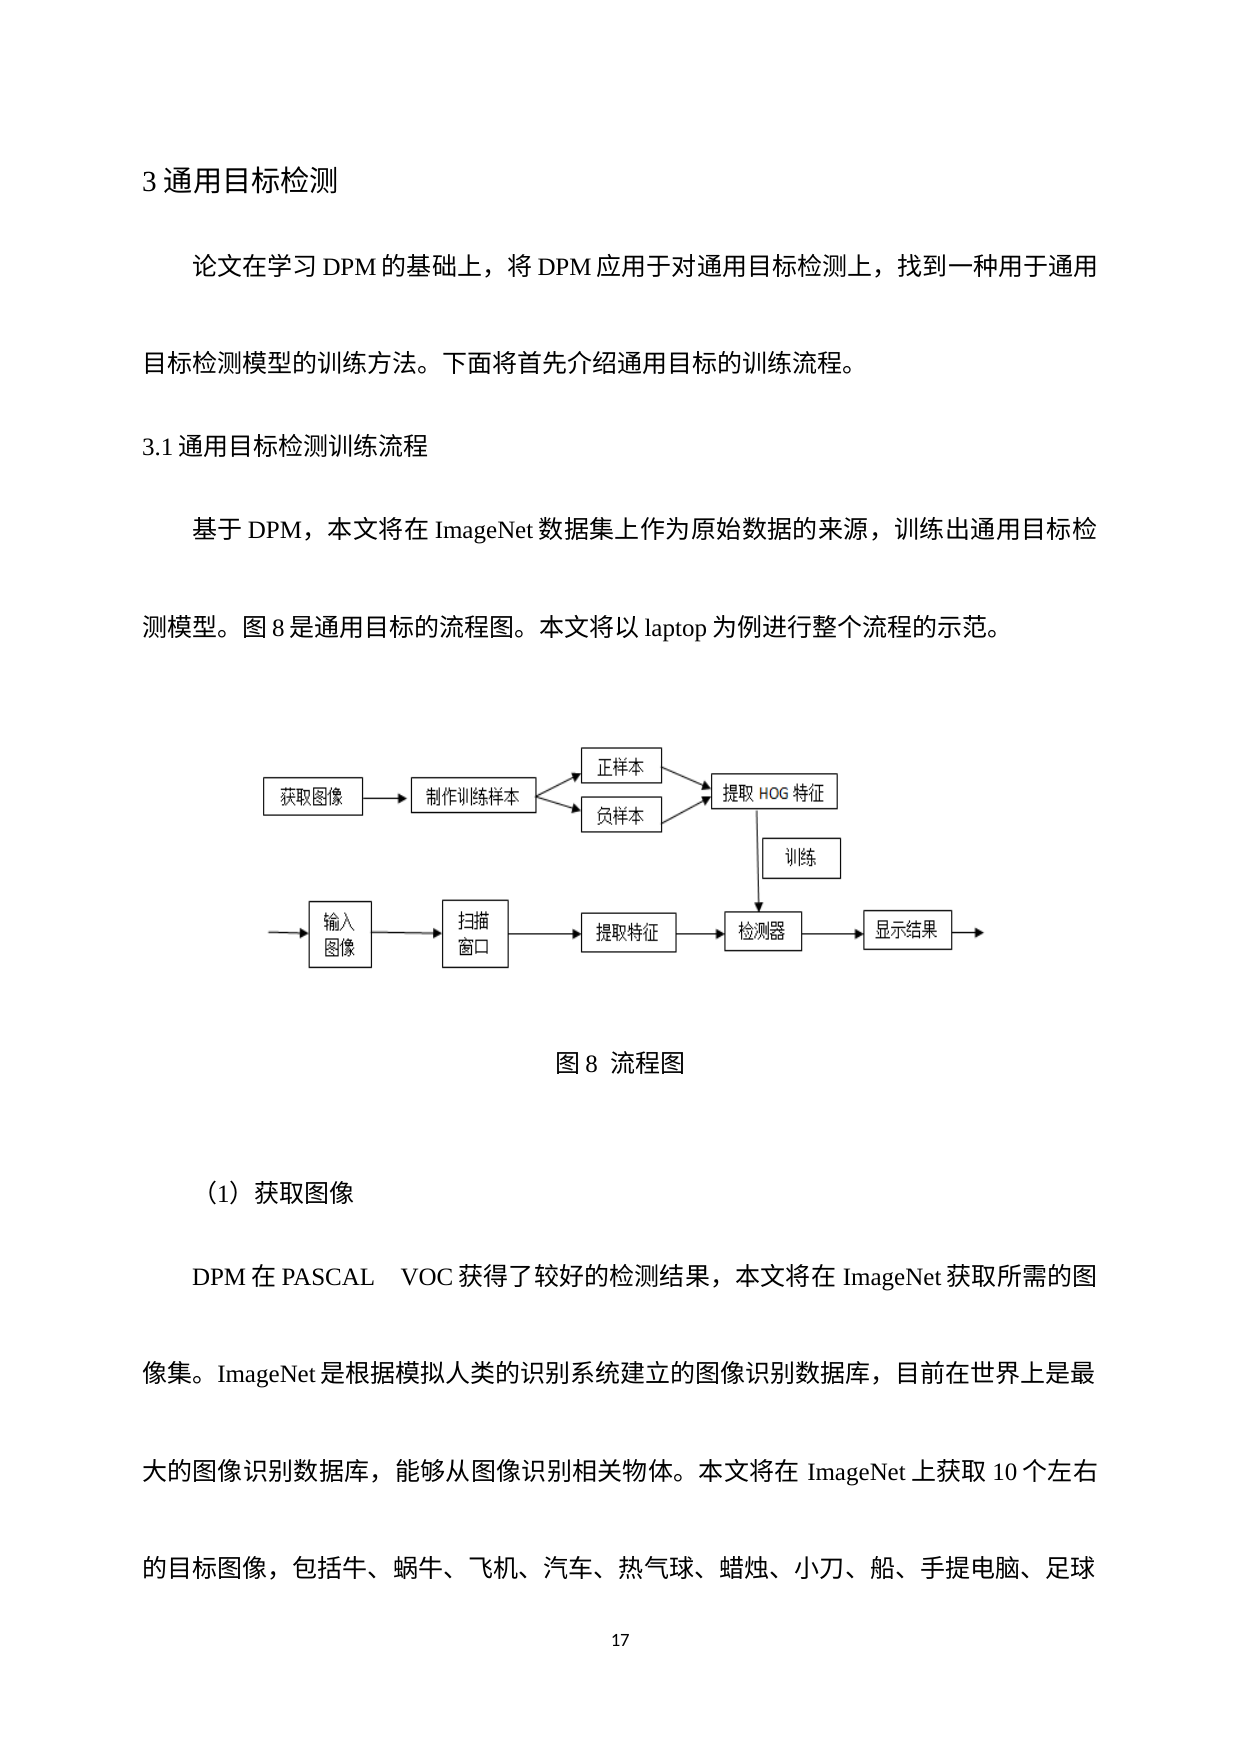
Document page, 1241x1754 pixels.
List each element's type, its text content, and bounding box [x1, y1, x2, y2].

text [142, 1242, 1098, 1599]
text 图8 流程图 [142, 1029, 1098, 1094]
text （1）获取图像 [142, 1159, 1098, 1224]
text 论文在学习DPM的基础上，将DPM应用于对通用目标检测上，找到一种用于通用目标检测模型的训练方法。下面将首先介绍通用目标的训练流程。 [142, 232, 1098, 394]
text 基于DPM，本文将在ImageNet数据集上作为原始数据的来源，训练出通用目标检测模型。图8是通用目标的流程图。本文将以laptop为例进行整个流程的示范。 [142, 496, 1098, 658]
picture [252, 723, 989, 994]
text 3 通用目标检测 [142, 146, 1098, 211]
text 3.1通用目标检测训练流程 [142, 412, 1098, 477]
